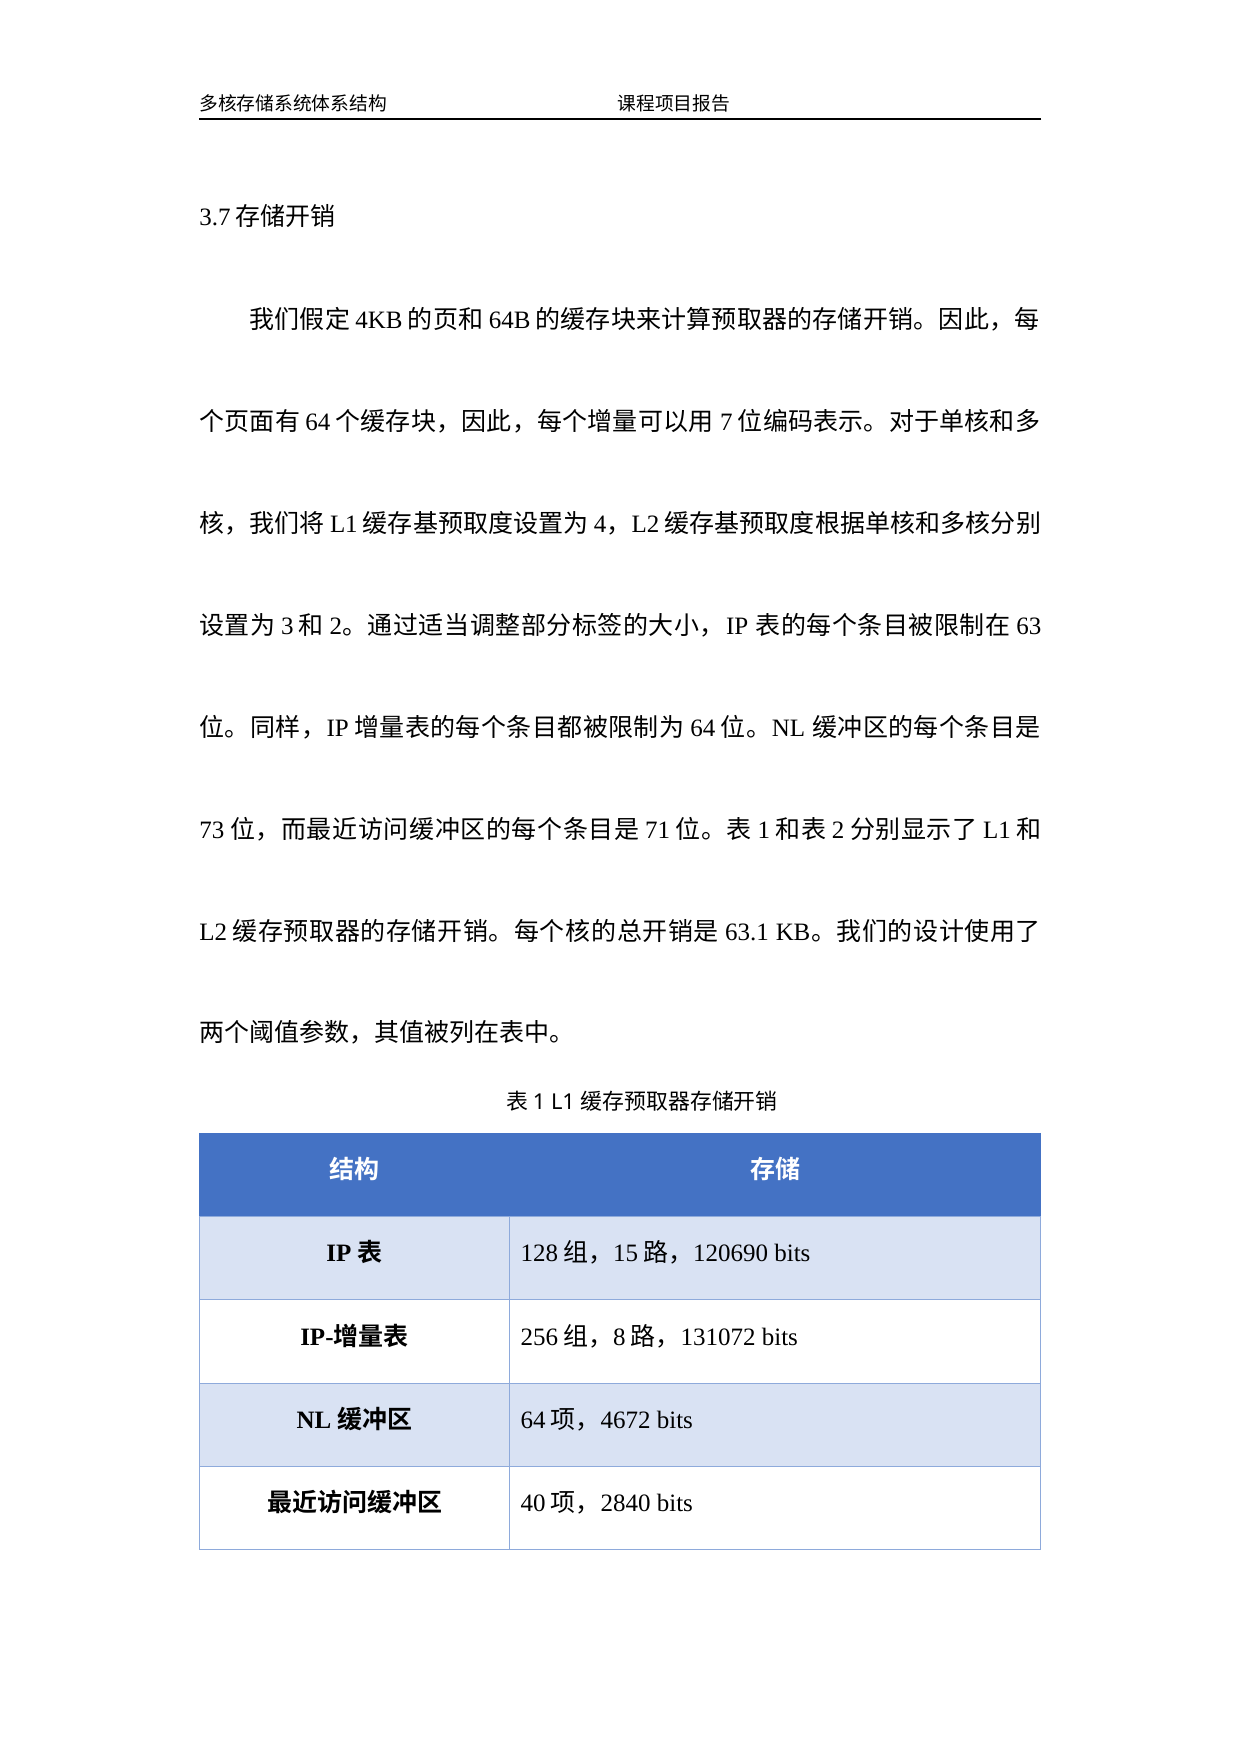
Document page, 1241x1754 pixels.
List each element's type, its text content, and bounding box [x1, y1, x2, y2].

table_cell 40项，2840 bits [510, 1467, 1040, 1549]
table_cell 最近访问缓冲区 [200, 1467, 509, 1549]
text 我们假定4KB的页和64B的缓存块来计算预取器的存储开销。因此，每个页面有64个缓存块，因此，每个增量可以用7位编码表示。对于单核和多核，我们将L1缓存基预取度设置为4，L2缓存基预取度根据单核和多核分别设置为3和2。通过适当调整部分标签的大小，IP 表的每个条目被限制在63位。同样，IP增量表的每个条目都被限制为64位。NL 缓冲区的每个条目是73位，而最近访问缓冲区的每个条目是71位。表1和表2分别显示了L1和L2缓存预取器的存储开销。每个核的总开销是63.1 KB。我们的设计使用了两个阈值参数，其值被列在表中。 [199, 284, 1041, 1065]
table_cell 64项，4672 bits [510, 1384, 1040, 1466]
table_header 结构 [200, 1134, 509, 1216]
subtitle 3.7存储开销 [199, 181, 1041, 249]
table_cell IP-增量表 [200, 1300, 509, 1382]
table_cell 128组，15路，120690 bits [510, 1217, 1040, 1299]
table_cell NL 缓冲区 [200, 1384, 509, 1466]
table_header 存储 [510, 1134, 1040, 1216]
table_cell 256组，8路，131072 bits [510, 1300, 1040, 1382]
table_cell IP 表 [200, 1217, 509, 1299]
text 表1 L1 缓存预取器存储开销 [199, 1083, 1041, 1117]
